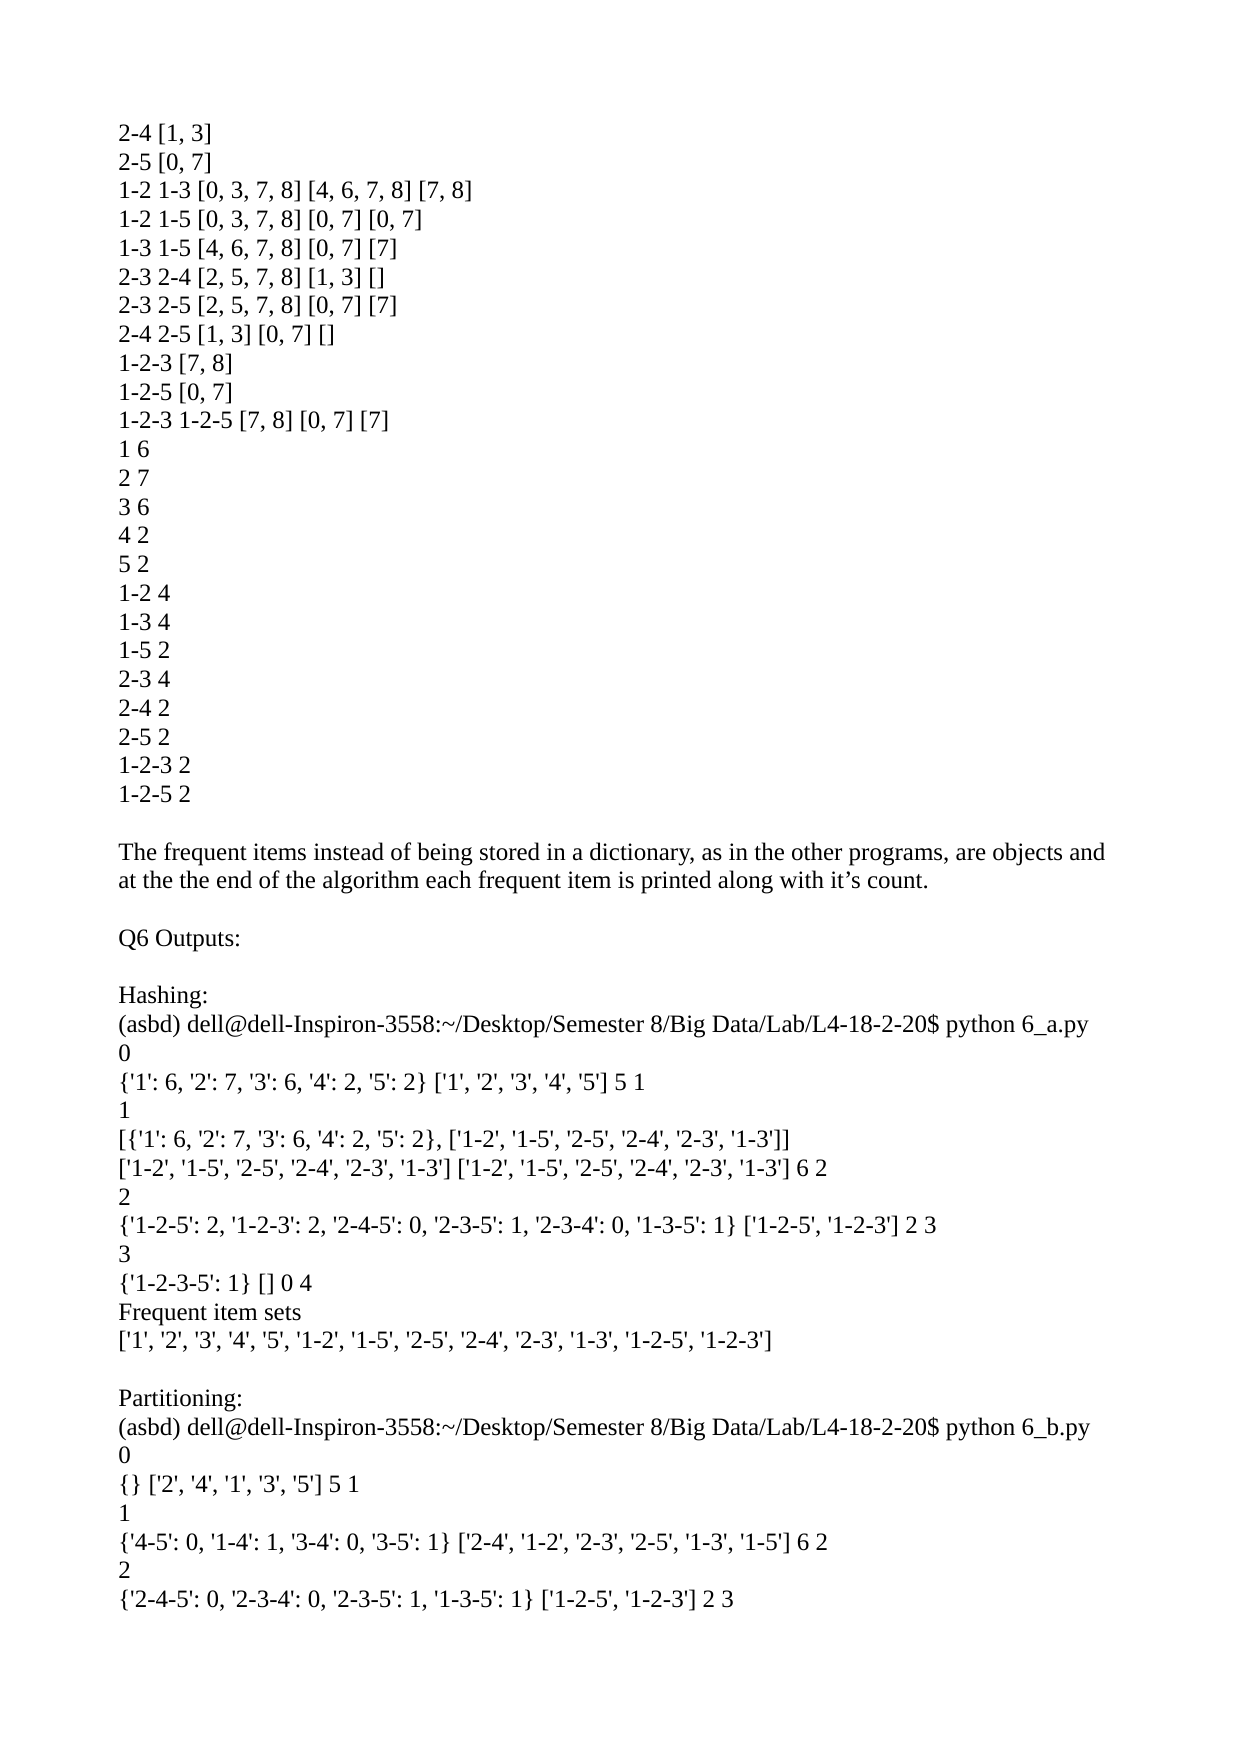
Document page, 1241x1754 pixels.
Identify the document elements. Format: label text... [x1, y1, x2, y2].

text {} ['2', '4', '1', '3', '5'] 5 1 [118, 1469, 1122, 1498]
text 1-2-5 [0, 7] [118, 377, 1122, 406]
text Q6 Outputs: [118, 923, 1122, 952]
text 0 [118, 1441, 1122, 1469]
text {'2-4-5': 0, '2-3-4': 0, '2-3-5': 1, '1-3-5': 1} ['1-2-5', '1-2-3'] 2 3 [118, 1584, 1122, 1613]
text 2-3 2-4 [2, 5, 7, 8] [1, 3] [] [118, 262, 1122, 291]
text 2-4 [1, 3] [118, 118, 1122, 147]
text 2-3 2-5 [2, 5, 7, 8] [0, 7] [7] [118, 291, 1122, 319]
text (asbd) dell@dell-Inspiron-3558:~/Desktop/Semester 8/Big Data/Lab/L4-18-2-20$ python 6_b.py [118, 1412, 1122, 1441]
text 1-2 1-3 [0, 3, 7, 8] [4, 6, 7, 8] [7, 8] [118, 176, 1122, 204]
text 2-5 [0, 7] [118, 147, 1122, 176]
text 1-2-3 [7, 8] [118, 348, 1122, 377]
text 2-4 2 [118, 693, 1122, 722]
text 5 2 [118, 549, 1122, 578]
text 1 6 [118, 434, 1122, 463]
text [{'1': 6, '2': 7, '3': 6, '4': 2, '5': 2}, ['1-2', '1-5', '2-5', '2-4', '2-3', '1-3']] [118, 1124, 1122, 1153]
text 2-4 2-5 [1, 3] [0, 7] [] [118, 319, 1122, 348]
text Partitioning: [118, 1383, 1122, 1412]
text 1-3 1-5 [4, 6, 7, 8] [0, 7] [7] [118, 233, 1122, 262]
text 1-2-3 2 [118, 751, 1122, 779]
text 2 7 [118, 463, 1122, 492]
text 3 [118, 1239, 1122, 1268]
text 0 [118, 1038, 1122, 1067]
text 1-2 1-5 [0, 3, 7, 8] [0, 7] [0, 7] [118, 204, 1122, 233]
text 1-2-5 2 [118, 779, 1122, 808]
text {'1-2-5': 2, '1-2-3': 2, '2-4-5': 0, '2-3-5': 1, '2-3-4': 0, '1-3-5': 1} ['1-2-5', '1-2-3'] 2 3 [118, 1211, 1122, 1239]
text {'1': 6, '2': 7, '3': 6, '4': 2, '5': 2} ['1', '2', '3', '4', '5'] 5 1 [118, 1067, 1122, 1096]
text 4 2 [118, 521, 1122, 549]
text 1-2-3 1-2-5 [7, 8] [0, 7] [7] [118, 406, 1122, 434]
text ['1-2', '1-5', '2-5', '2-4', '2-3', '1-3'] ['1-2', '1-5', '2-5', '2-4', '2-3', '1-3'] 6 2 [118, 1153, 1122, 1182]
text {'4-5': 0, '1-4': 1, '3-4': 0, '3-5': 1} ['2-4', '1-2', '2-3', '2-5', '1-3', '1-5'] 6 2 [118, 1527, 1122, 1556]
text 2-3 4 [118, 664, 1122, 693]
text 1-2 4 [118, 578, 1122, 607]
text 2 [118, 1556, 1122, 1584]
text Frequent item sets [118, 1297, 1122, 1326]
text Hashing: [118, 981, 1122, 1009]
text The frequent items instead of being stored in a dictionary, as in the other programs, are objects and at the the end of the algorithm each frequent item is printed along with it’s count. [118, 837, 1122, 894]
text 2 [118, 1182, 1122, 1211]
text 3 6 [118, 492, 1122, 521]
text 2-5 2 [118, 722, 1122, 751]
text (asbd) dell@dell-Inspiron-3558:~/Desktop/Semester 8/Big Data/Lab/L4-18-2-20$ python 6_a.py [118, 1009, 1122, 1038]
text 1 [118, 1498, 1122, 1527]
text {'1-2-3-5': 1} [] 0 4 [118, 1268, 1122, 1297]
text 1-5 2 [118, 636, 1122, 664]
text ['1', '2', '3', '4', '5', '1-2', '1-5', '2-5', '2-4', '2-3', '1-3', '1-2-5', '1-2-3'] [118, 1326, 1122, 1354]
text 1-3 4 [118, 607, 1122, 636]
text 1 [118, 1096, 1122, 1124]
